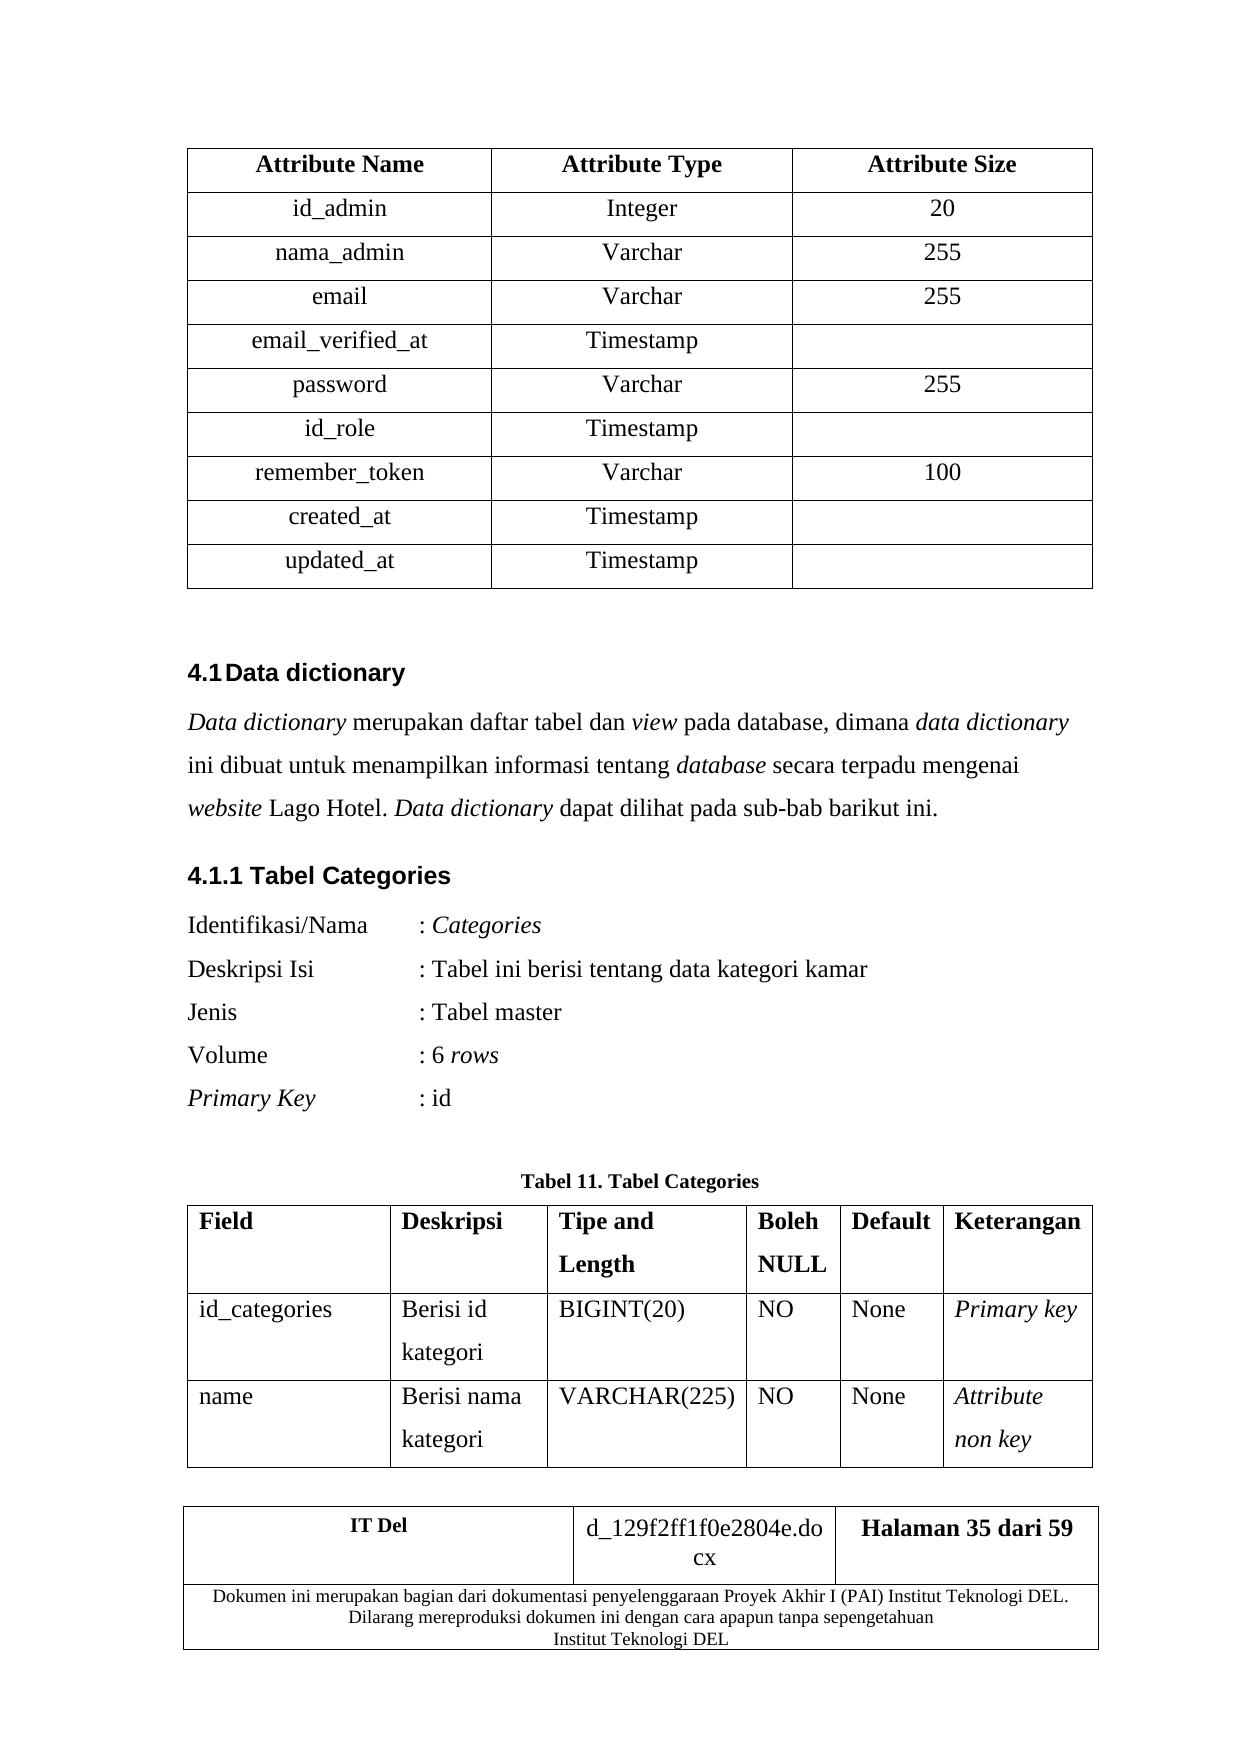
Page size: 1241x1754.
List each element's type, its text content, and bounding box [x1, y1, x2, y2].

table_cell [793, 325, 1092, 368]
table_header Keterangan [944, 1206, 1092, 1293]
table_cell NO [747, 1381, 840, 1467]
table_cell remember_token [188, 457, 491, 500]
table_cell Timestamp [492, 325, 792, 368]
table_cell Timestamp [492, 501, 792, 544]
table_cell id_role [188, 413, 491, 456]
table_cell 255 [793, 369, 1092, 412]
table_cell Timestamp [492, 413, 792, 456]
table_cell NO [747, 1294, 840, 1380]
subtitle 4.1.1 Tabel Categories [187, 861, 1092, 890]
table_cell Varchar [492, 281, 792, 324]
table_cell updated_at [188, 545, 491, 588]
table_cell [793, 413, 1092, 456]
table_cell Berisi id kategori [391, 1294, 547, 1380]
table_header Default [841, 1206, 943, 1293]
table_header Boleh NULL [747, 1206, 840, 1293]
text Identifikasi/Nama : Categories [187, 911, 1092, 939]
subtitle Data dictionary [187, 657, 1092, 686]
table_header Field [188, 1206, 390, 1293]
table_cell email [188, 281, 491, 324]
table_cell Varchar [492, 237, 792, 280]
table_cell VARCHAR(225) [548, 1381, 746, 1467]
table_cell None [841, 1381, 943, 1467]
text Deskripsi Isi : Tabel ini berisi tentang data kategori kamar [187, 954, 1092, 982]
table_cell BIGINT(20) [548, 1294, 746, 1380]
table_cell 20 [793, 193, 1092, 236]
table_cell Integer [492, 193, 792, 236]
table_cell created_at [188, 501, 491, 544]
table_cell Primary key [944, 1294, 1092, 1380]
table_cell 255 [793, 237, 1092, 280]
table_cell email_verified_at [188, 325, 491, 368]
table_cell name [188, 1381, 390, 1467]
table_cell 100 [793, 457, 1092, 500]
table_header Attribute Size [793, 149, 1092, 192]
table_header Deskripsi [391, 1206, 547, 1293]
text Data dictionary merupakan daftar tabel dan view pada database, dimana data dictionary ini dibuat untuk menampilkan informasi tentang database secara terpadu mengenai website Lago Hotel. Data dictionary dapat dilihat pada sub-bab barikut ini. [187, 707, 1092, 822]
table_header Attribute Type [492, 149, 792, 192]
text Jenis : Tabel master [187, 997, 1092, 1026]
table_header Tipe and Length [548, 1206, 746, 1293]
table_cell password [188, 369, 491, 412]
table_cell Varchar [492, 457, 792, 500]
table_cell None [841, 1294, 943, 1380]
table_cell nama_admin [188, 237, 491, 280]
text Tabel 11. Tabel Categories [187, 1169, 1092, 1193]
table_cell Varchar [492, 369, 792, 412]
table_cell 255 [793, 281, 1092, 324]
text Volume : 6 rows [187, 1040, 1092, 1069]
text Primary Key : id [187, 1083, 1092, 1112]
table_cell Berisi nama kategori [391, 1381, 547, 1467]
table_cell id_categories [188, 1294, 390, 1380]
table_cell Timestamp [492, 545, 792, 588]
table_header Attribute Name [188, 149, 491, 192]
table_cell [793, 545, 1092, 588]
table_cell Attribute non key [944, 1381, 1092, 1467]
table_cell [793, 501, 1092, 544]
table_cell id_admin [188, 193, 491, 236]
